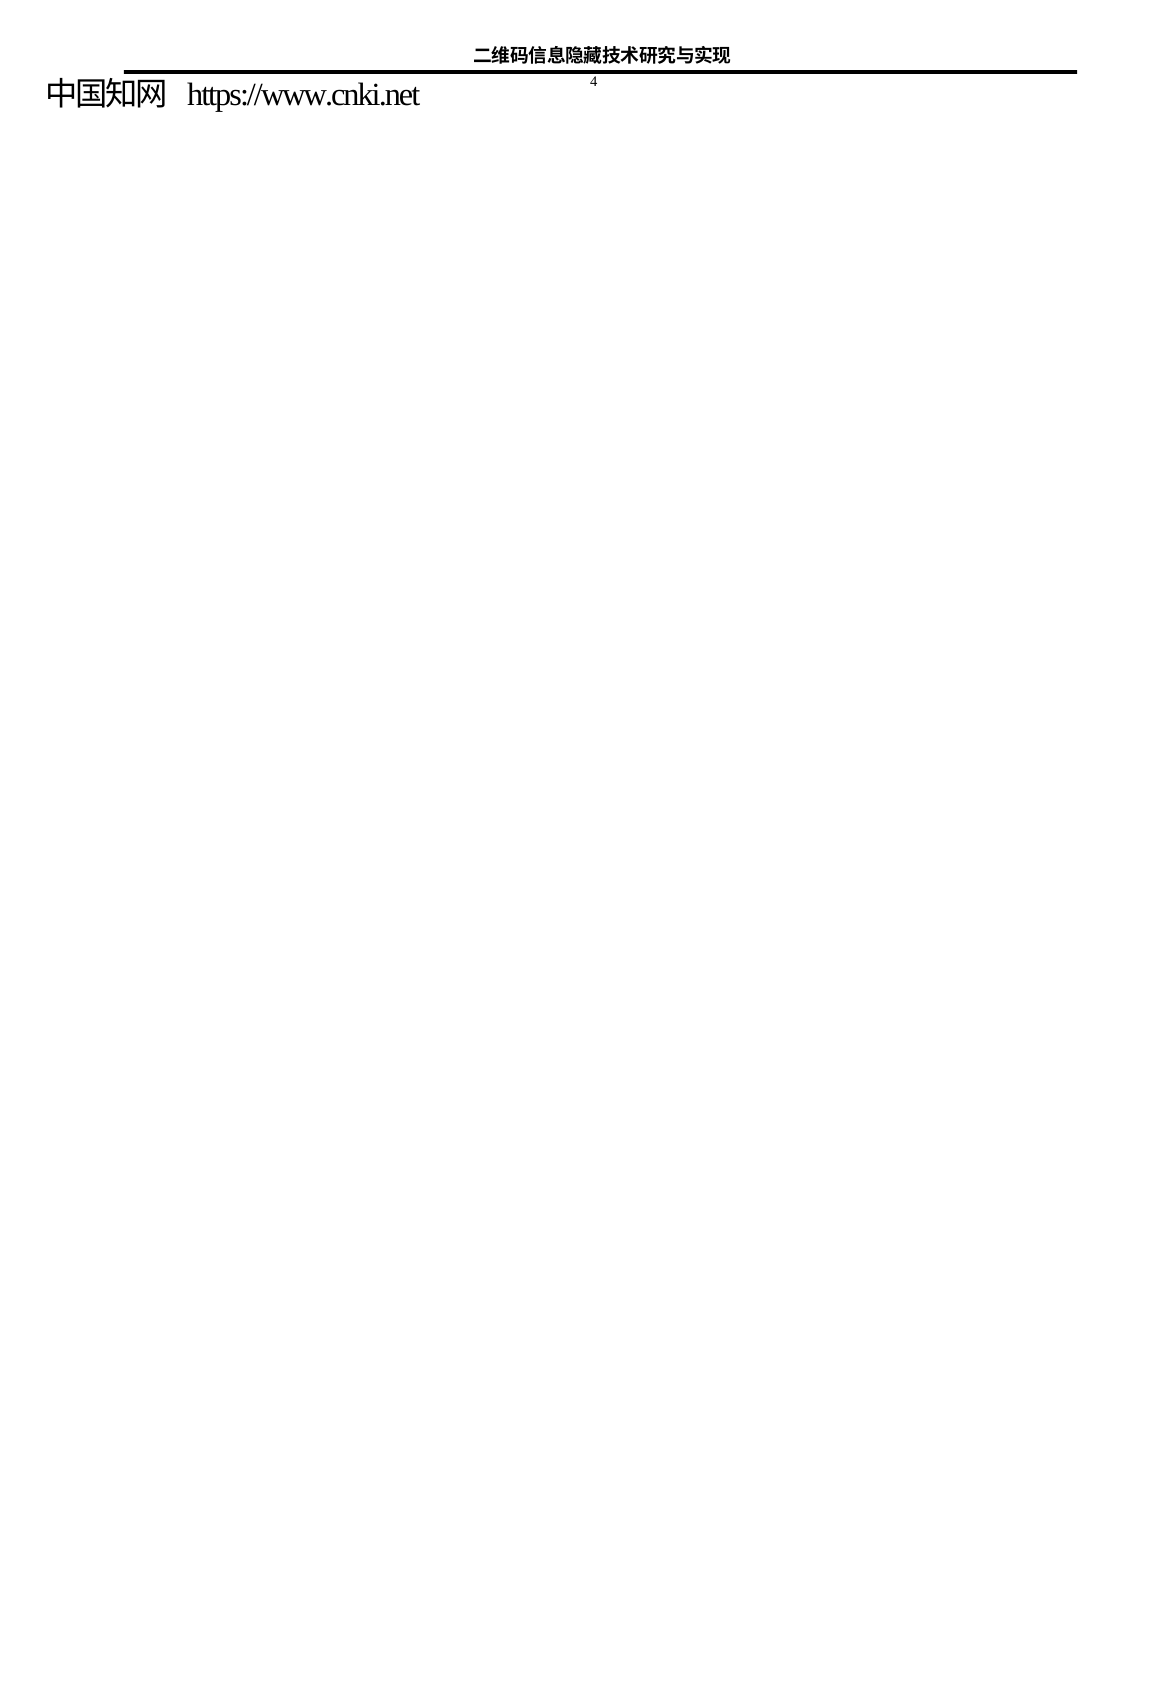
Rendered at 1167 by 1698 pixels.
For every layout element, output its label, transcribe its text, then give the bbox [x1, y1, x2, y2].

text 中国知网 https://www.cnki.net 4 [45, 74, 1077, 113]
picture [123, 70, 1078, 74]
